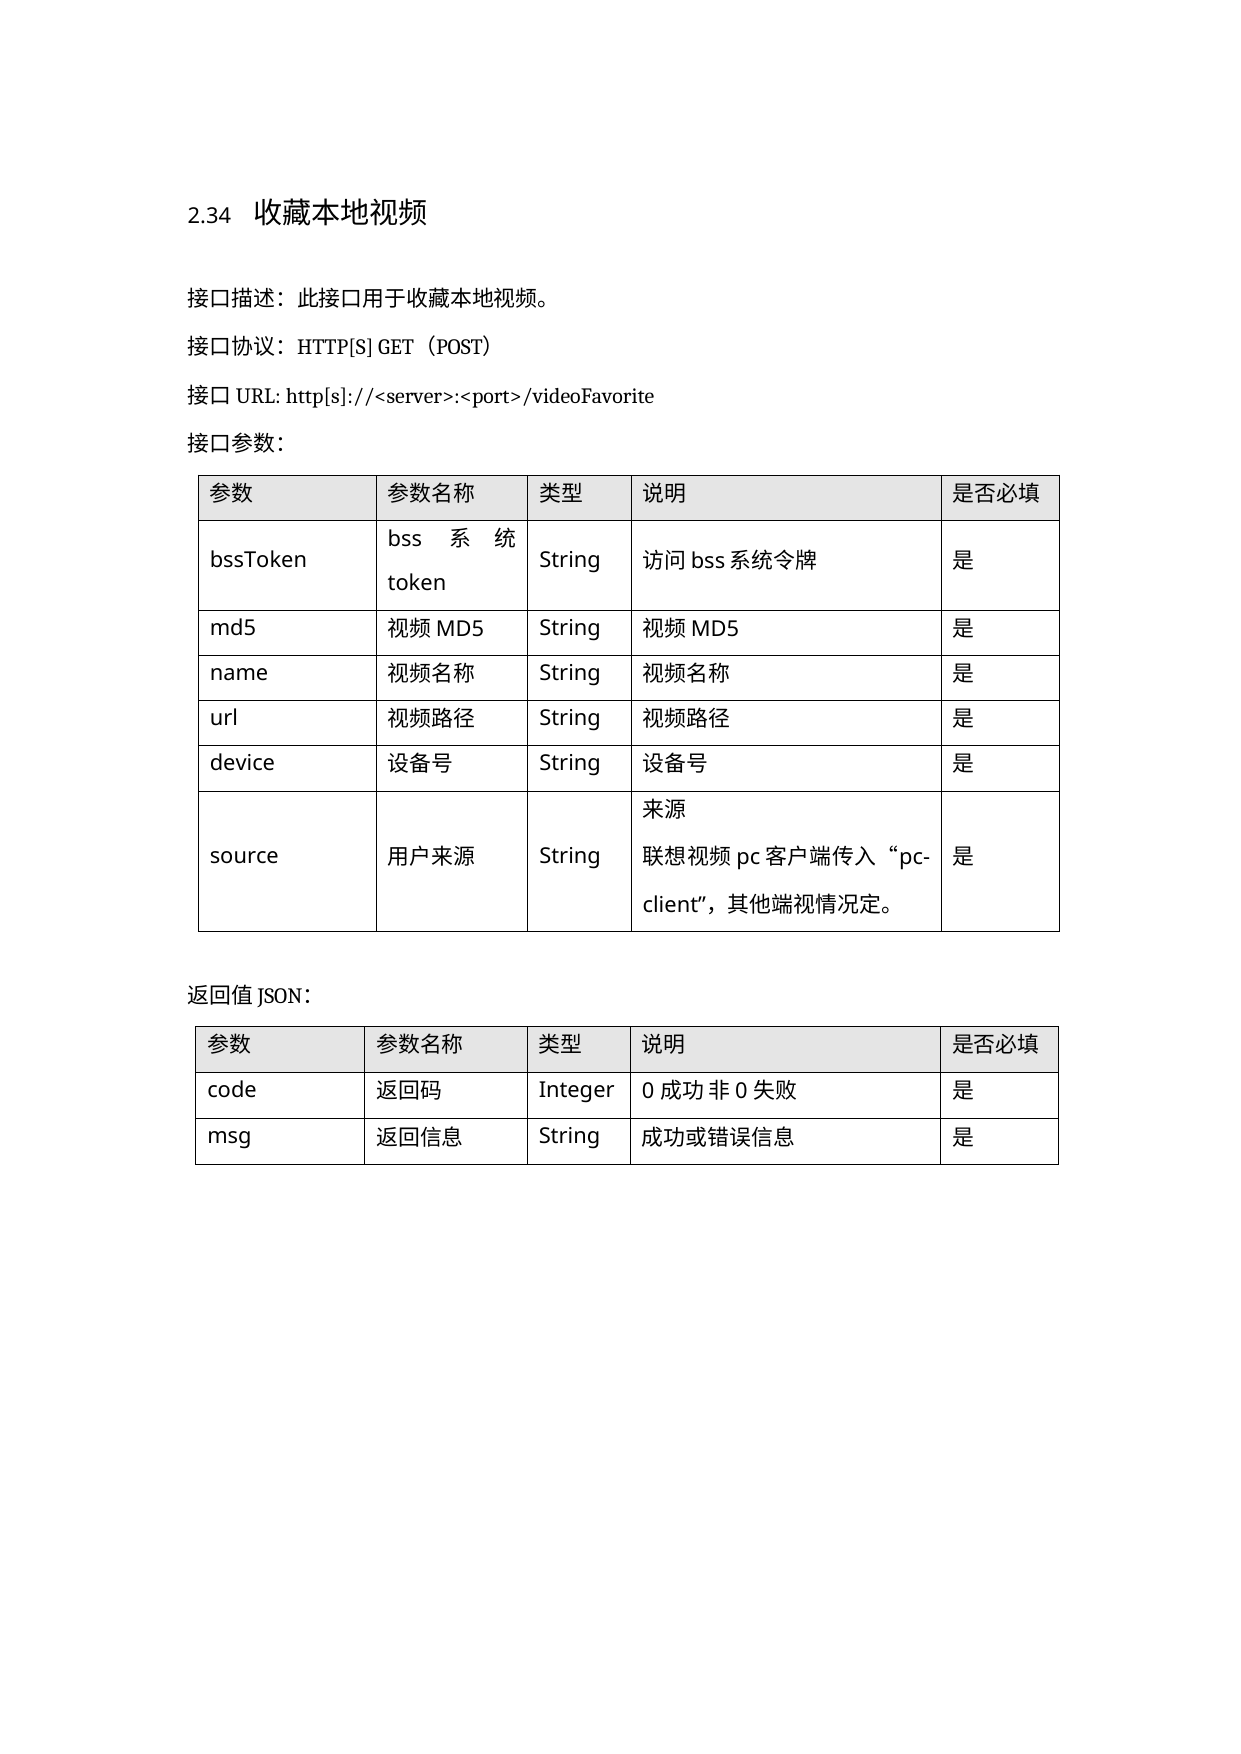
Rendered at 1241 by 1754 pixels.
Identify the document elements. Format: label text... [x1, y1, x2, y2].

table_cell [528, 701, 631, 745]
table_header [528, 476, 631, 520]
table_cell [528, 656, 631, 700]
text 接口参数： [187, 426, 1053, 458]
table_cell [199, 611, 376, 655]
text 返回值JSON： [187, 474, 1053, 1010]
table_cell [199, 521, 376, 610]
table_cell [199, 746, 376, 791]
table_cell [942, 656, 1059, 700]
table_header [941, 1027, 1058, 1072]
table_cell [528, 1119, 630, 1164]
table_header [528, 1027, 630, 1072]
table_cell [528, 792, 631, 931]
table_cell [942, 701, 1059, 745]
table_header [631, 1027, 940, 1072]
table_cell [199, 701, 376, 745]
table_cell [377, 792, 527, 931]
text 接口描述：此接口用于收藏本地视频。 [187, 281, 1053, 313]
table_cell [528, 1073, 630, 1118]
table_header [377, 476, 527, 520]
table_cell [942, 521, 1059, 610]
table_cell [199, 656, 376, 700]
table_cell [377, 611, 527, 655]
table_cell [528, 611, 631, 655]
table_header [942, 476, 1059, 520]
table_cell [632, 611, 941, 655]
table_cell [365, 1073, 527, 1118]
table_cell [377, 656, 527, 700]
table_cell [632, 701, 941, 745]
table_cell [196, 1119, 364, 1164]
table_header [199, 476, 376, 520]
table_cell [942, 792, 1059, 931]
text 接口URL: http[s]://<server>:<port>/videoFavorite [187, 377, 1053, 410]
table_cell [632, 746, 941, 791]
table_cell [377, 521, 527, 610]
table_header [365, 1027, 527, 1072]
list 收藏本地视频 [187, 178, 1053, 243]
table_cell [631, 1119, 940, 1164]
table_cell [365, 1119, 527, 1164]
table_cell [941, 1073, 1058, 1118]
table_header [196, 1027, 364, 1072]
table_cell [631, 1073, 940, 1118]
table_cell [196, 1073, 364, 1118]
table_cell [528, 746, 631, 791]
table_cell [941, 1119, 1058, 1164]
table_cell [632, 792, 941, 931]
text 接口协议：HTTP[S] GET（POST） [187, 329, 1053, 361]
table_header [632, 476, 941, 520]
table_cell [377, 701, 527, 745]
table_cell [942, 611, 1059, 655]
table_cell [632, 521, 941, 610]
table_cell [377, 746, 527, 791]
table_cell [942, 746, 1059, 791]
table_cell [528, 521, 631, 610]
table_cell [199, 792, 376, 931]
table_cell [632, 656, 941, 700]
